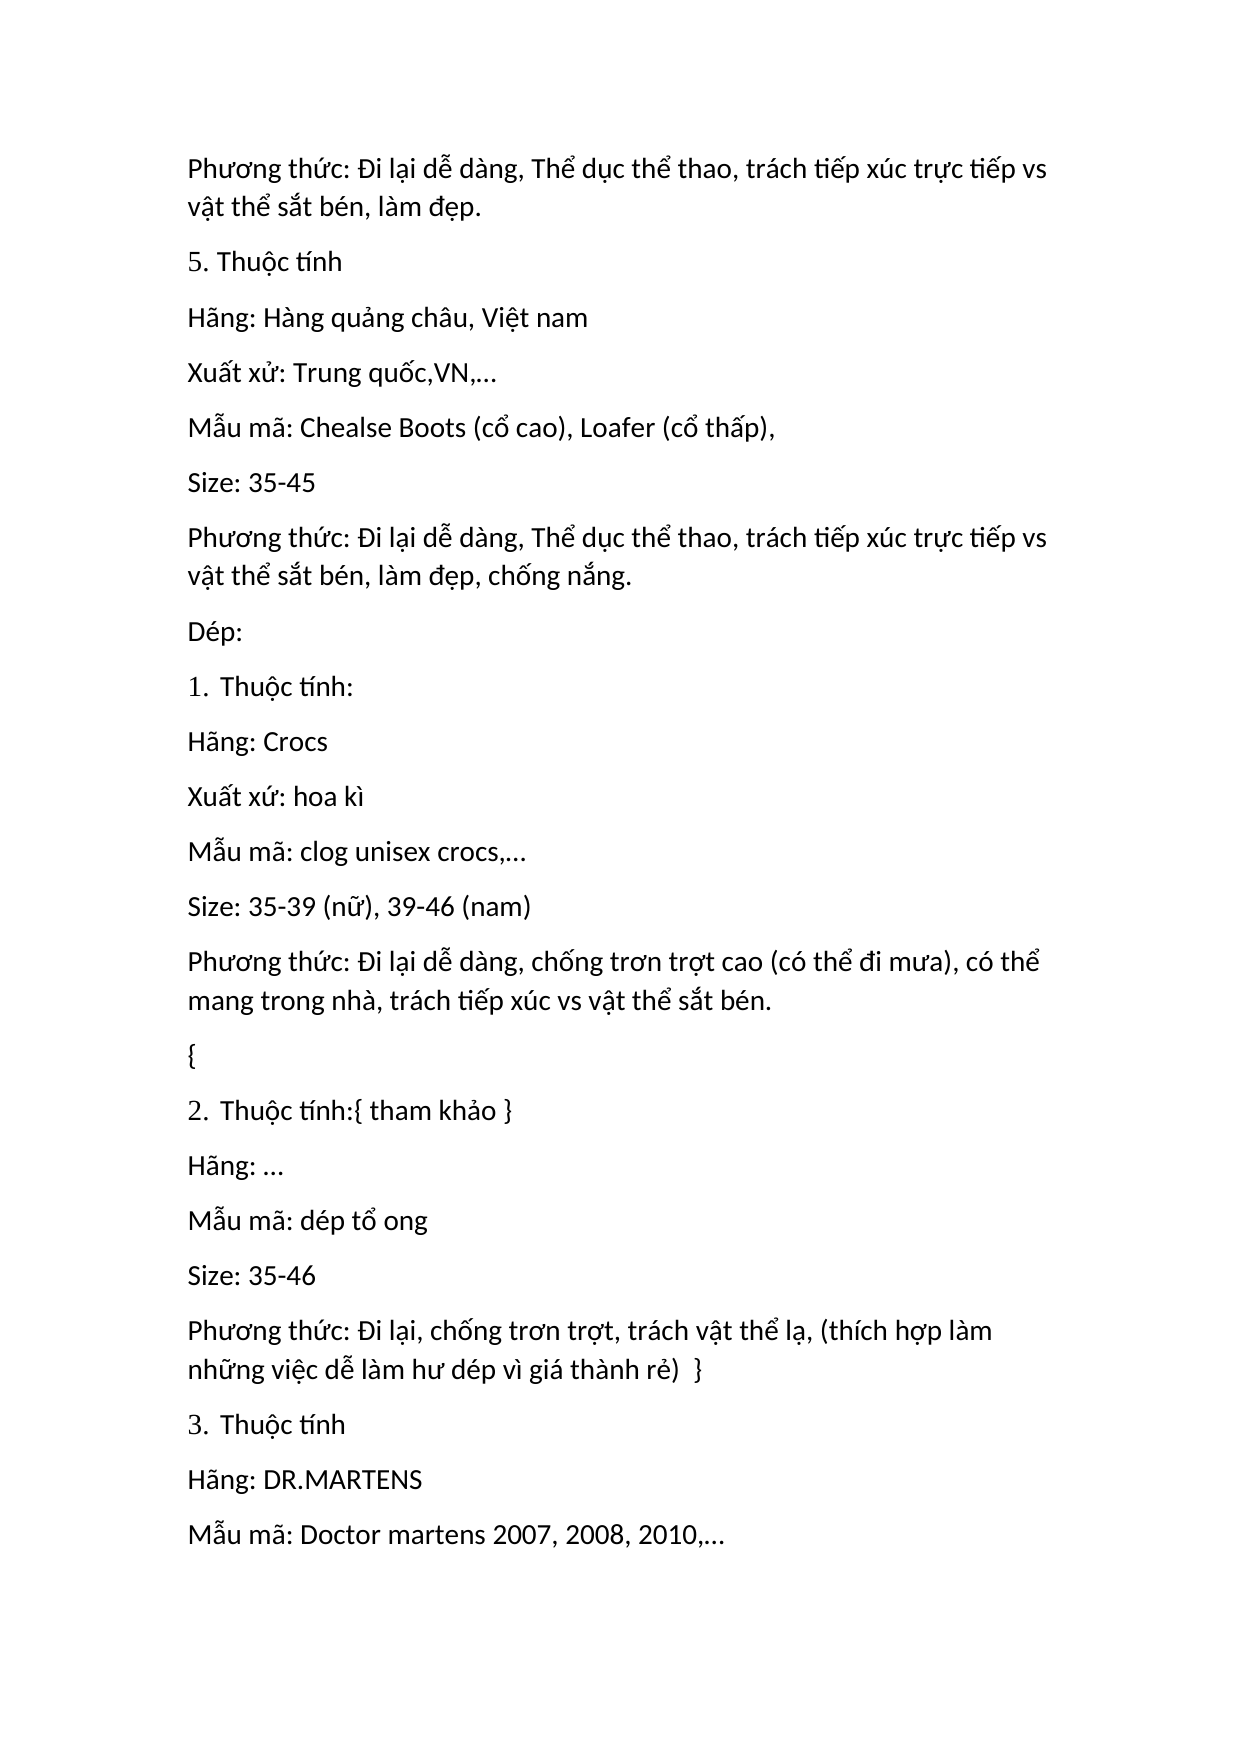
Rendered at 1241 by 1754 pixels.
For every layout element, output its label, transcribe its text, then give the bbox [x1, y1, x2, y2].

text Size: 35-45 [187, 464, 1053, 499]
text Mẫu mã: Chealse Boots (cổ cao), Loafer (cổ thấp), [187, 409, 1053, 444]
text Xuất xứ: hoa kì [187, 778, 1053, 813]
text Phương thức: Đi lại dễ dàng, Thể dục thể thao, trách tiếp xúc trực tiếp vs vật thể sắt bén, làm đẹp. [187, 150, 1053, 224]
text Hãng: DR.MARTENS [187, 1461, 1053, 1497]
text Hãng: Hàng quảng châu, Việt nam [187, 299, 1053, 334]
text Phương thức: Đi lại dễ dàng, chống trơn trợt cao (có thể đi mưa), có thể mang trong nhà, trách tiếp xúc vs vật thể sắt bén. [187, 943, 1053, 1017]
text Mẫu mã: Doctor martens 2007, 2008, 2010,… [187, 1516, 1053, 1552]
text Phương thức: Đi lại, chống trơn trợt, trách vật thể lạ, (thích hợp làm những việc dễ làm hư dép vì giá thành rẻ) } [187, 1312, 1053, 1386]
text Xuất xử: Trung quốc,VN,… [187, 354, 1053, 389]
text Mẫu mã: dép tổ ong [187, 1202, 1053, 1238]
list Thuộc tính [187, 243, 1053, 279]
text Dép: [187, 613, 1053, 648]
list Thuộc tính: [187, 668, 1053, 703]
list Thuộc tính:{ tham khảo } [187, 1092, 1053, 1127]
text Hãng: … [187, 1147, 1053, 1183]
text Size: 35-46 [187, 1257, 1053, 1293]
text Hãng: Crocs [187, 723, 1053, 758]
list Thuộc tính [187, 1406, 1053, 1441]
text { [187, 1037, 1053, 1072]
text Phương thức: Đi lại dễ dàng, Thể dục thể thao, trách tiếp xúc trực tiếp vs vật thể sắt bén, làm đẹp, chống nắng. [187, 519, 1053, 593]
text Mẫu mã: clog unisex crocs,… [187, 833, 1053, 869]
text Size: 35-39 (nữ), 39-46 (nam) [187, 888, 1053, 924]
